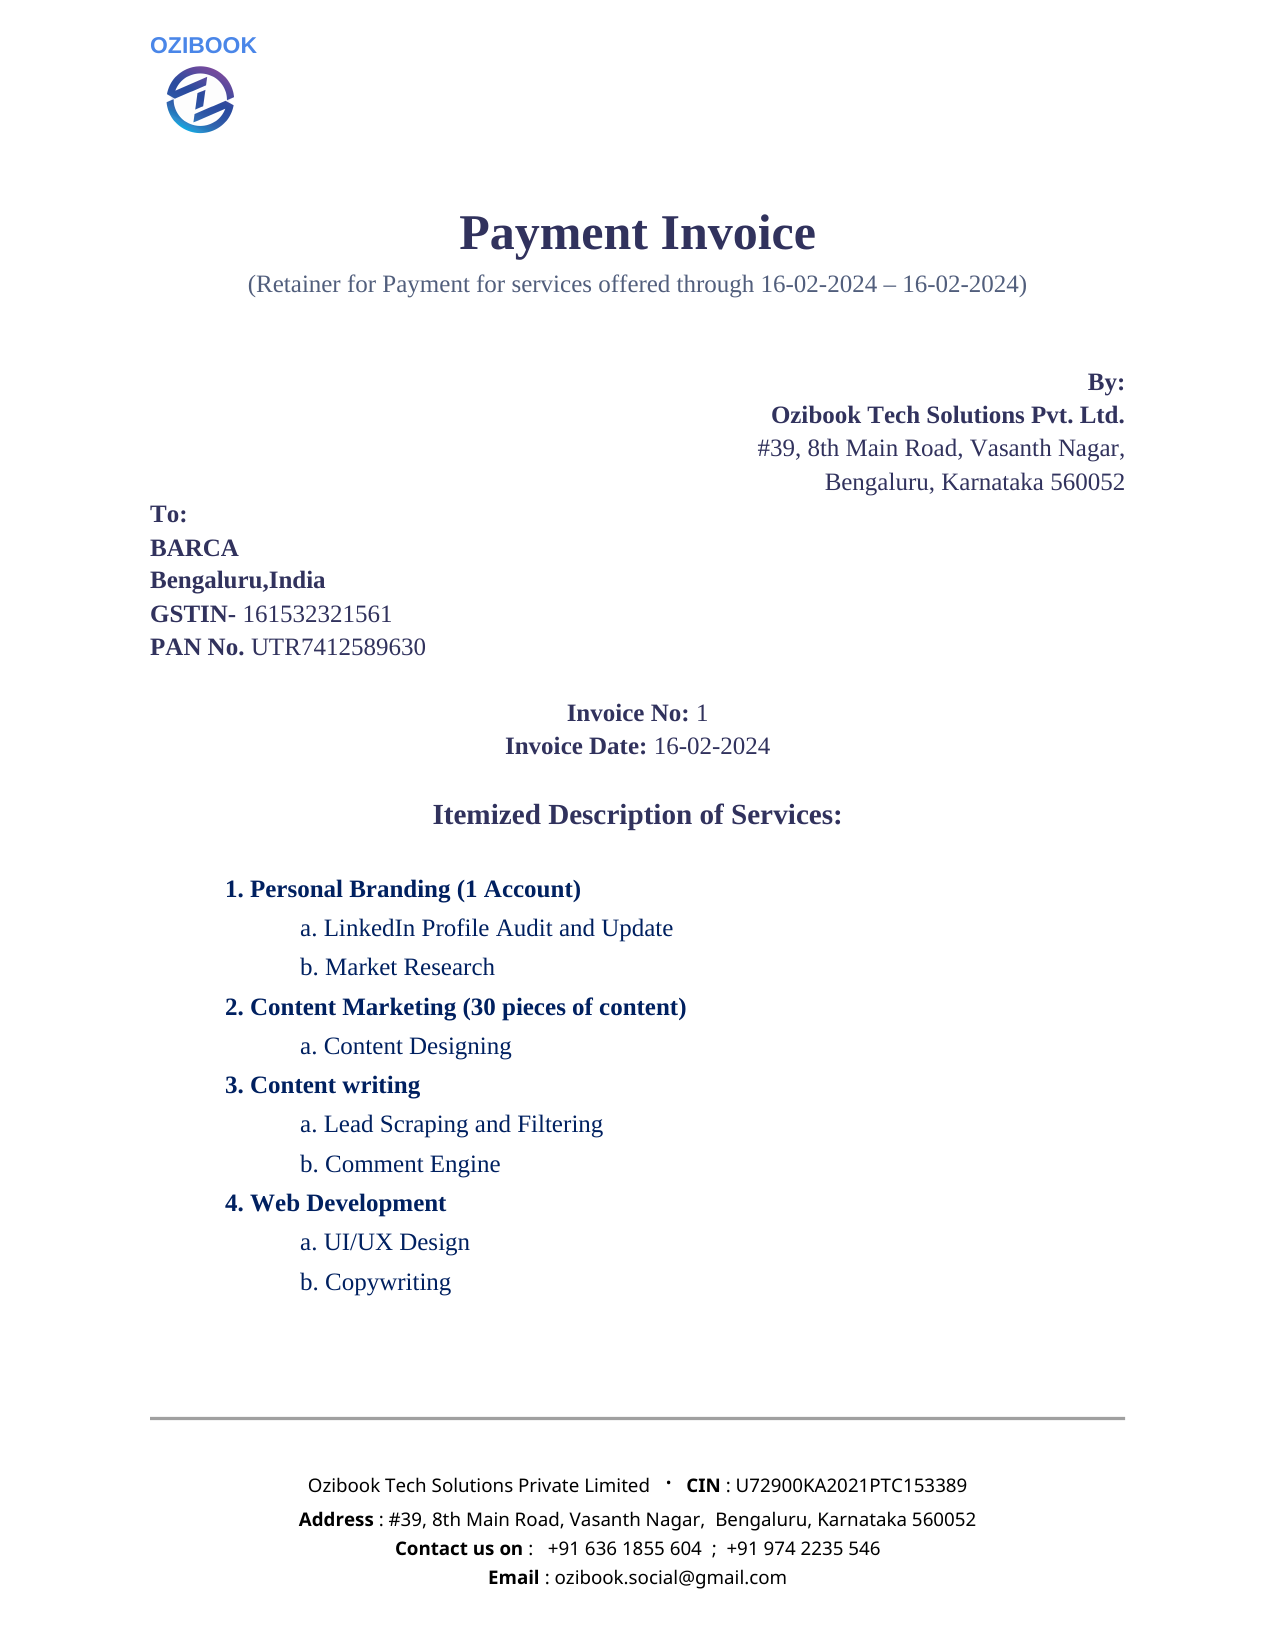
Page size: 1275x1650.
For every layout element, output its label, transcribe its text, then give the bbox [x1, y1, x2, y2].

text a. Content Designing [300, 1031, 1125, 1060]
text #39, 8th Main Road, Vasanth Nagar, [150, 433, 1125, 462]
picture [162, 62, 236, 136]
text BARCA [150, 533, 1125, 561]
text Bengaluru,India [150, 566, 1125, 594]
subtitle Payment Invoice [150, 203, 1125, 261]
text b. Comment Engine [300, 1149, 1125, 1177]
text By: [150, 367, 1125, 396]
text (Retainer for Payment for services offered through 16-02-2024 – 16-02-2024) [150, 269, 1125, 298]
text 2. Content Marketing (30 pieces of content) [225, 992, 1125, 1020]
text 4. Web Development [225, 1188, 1125, 1217]
text 3. Content writing [225, 1070, 1125, 1099]
text Invoice Date: 16-02-2024 [150, 731, 1125, 759]
text GSTIN- 161532321561 [150, 599, 1125, 627]
text Ozibook Tech Solutions Pvt. Ltd. [150, 401, 1125, 429]
text Bengaluru, Karnataka 560052 [150, 467, 1125, 495]
text Itemized Description of Services: [150, 797, 1125, 830]
text To: [150, 499, 1125, 528]
text a. Lead Scraping and Filtering [300, 1109, 1125, 1138]
text b. Market Research [300, 952, 1125, 981]
text a. LinkedIn Profile Audit and Update [300, 913, 1125, 942]
text a. UI/UX Design [300, 1227, 1125, 1256]
text 1. Personal Branding (1 Account) [225, 874, 1125, 903]
text Invoice No: 1 [150, 698, 1125, 726]
text PAN No. UTR7412589630 [150, 632, 1125, 660]
text b. Copywriting [300, 1267, 1125, 1295]
